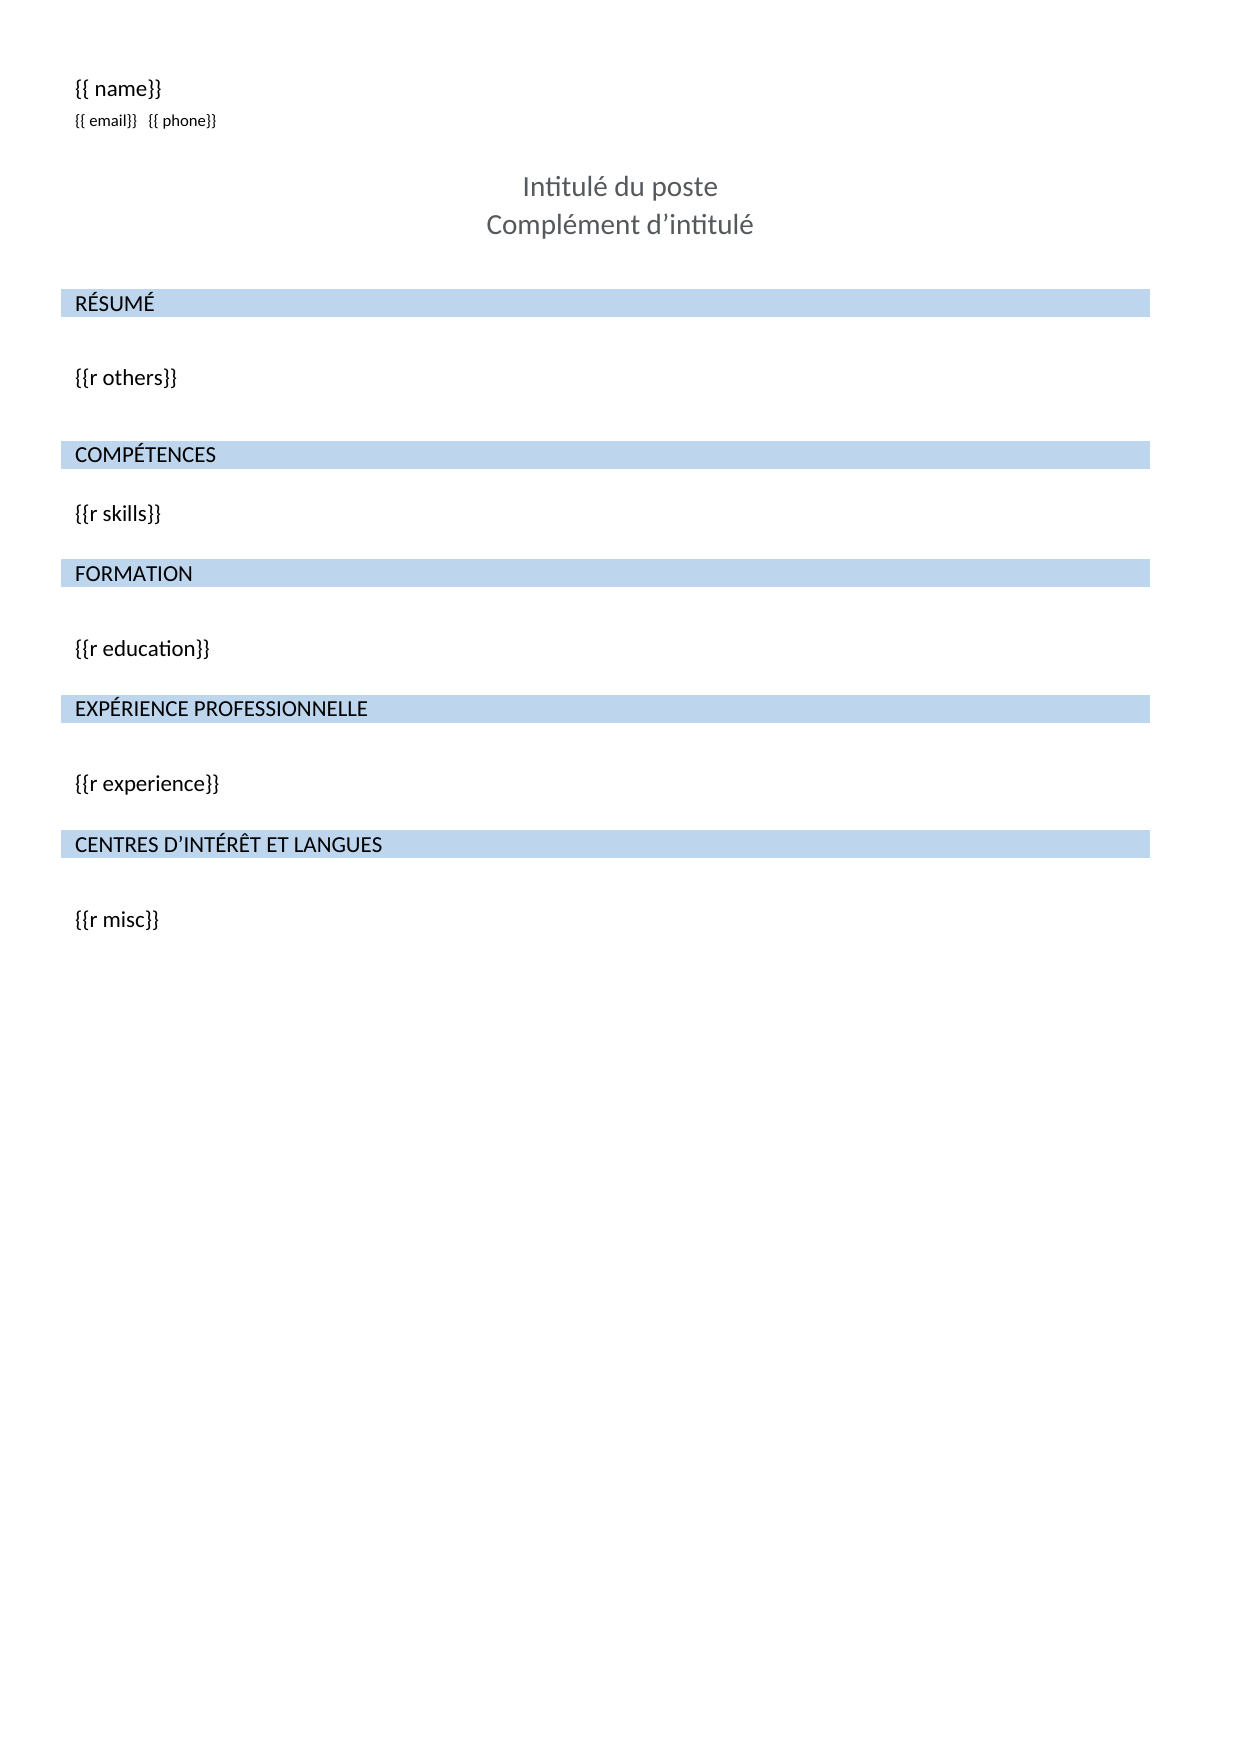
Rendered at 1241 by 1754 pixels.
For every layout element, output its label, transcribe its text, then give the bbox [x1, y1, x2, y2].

table_header FORMATION [61, 559, 1150, 587]
text {{r education}} [75, 634, 1165, 662]
text {{r experience}} [75, 769, 1165, 797]
text Intitulé du poste [75, 168, 1165, 203]
table_header CENTRES D’INTÉRÊT ET LANGUES [61, 830, 1150, 858]
text {{r others}} [75, 363, 1165, 392]
table_header EXPÉRIENCE PROFESSIONNELLE [61, 695, 1150, 723]
list {{r misc}} [75, 905, 1165, 933]
table_header RÉSUMÉ [61, 289, 1150, 317]
text {{r skills}} [75, 499, 1165, 527]
table_header COMPÉTENCES [61, 441, 1150, 469]
text Complément d’intitulé [75, 206, 1165, 242]
